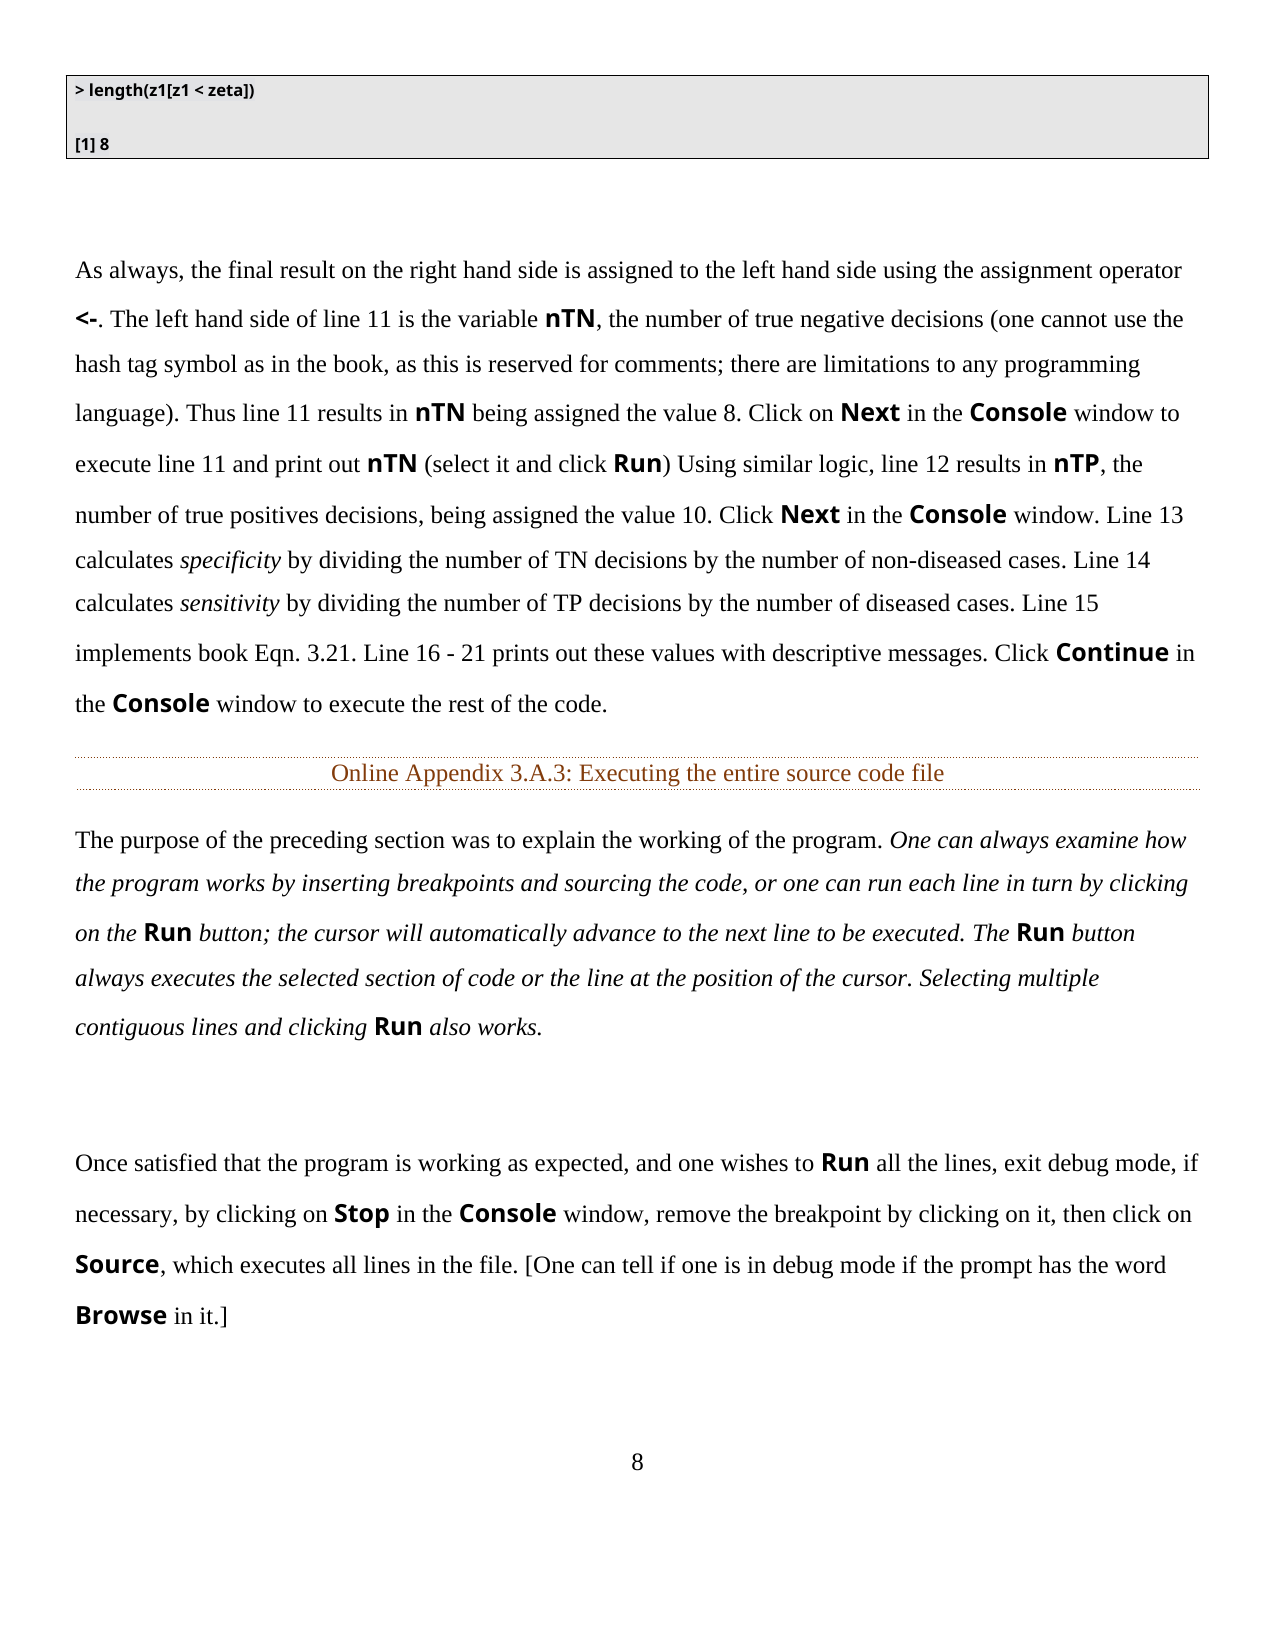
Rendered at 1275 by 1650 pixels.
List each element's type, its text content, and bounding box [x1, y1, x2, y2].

text Once satisfied that the program is working as expected, and one wishes to Run all the lines, exit debug mode, if necessary, by clicking on Stop in the Console window, remove the breakpoint by clicking on it, then click on Source, which executes all lines in the file. [One can tell if one is in debug mode if the prompt has the word Browse in it.] [75, 1144, 1200, 1331]
subtitle Online Appendix 3.A.3: Executing the entire source code file [75, 757, 1200, 790]
text As always, the final result on the right hand side is assigned to the left hand side using the assignment operator <-. The left hand side of line 11 is the variable nTN, the number of true negative decisions (one cannot use the hash tag symbol as in the book, as this is reserved for comments; there are limitations to any programming language). Thus line 11 results in nTN being assigned the value 8. Click on Next in the Console window to execute line 11 and print out nTN (select it and click Run) Using similar logic, line 12 results in nTP, the number of true positives decisions, being assigned the value 10. Click Next in the Console window. Line 13 calculates specificity by dividing the number of TN decisions by the number of non-diseased cases. Line 14 calculates sensitivity by dividing the number of TP decisions by the number of diseased cases. Line 15 implements book Eqn. 3.21. Line 16 - 21 prints out these values with descriptive messages. Click Continue in the Console window to execute the rest of the code. [75, 255, 1200, 719]
text The purpose of the preceding section was to explain the working of the program. One can always examine how the program works by inserting breakpoints and sourcing the code, or one can run each line in turn by clicking on the Run button; the cursor will automatically advance to the next line to be executed. The Run button always executes the selected section of code or the line at the position of the cursor. Selecting multiple contiguous lines and clicking Run also works. [75, 825, 1200, 1042]
text [1] 8 [67, 130, 1208, 158]
text > length(z1[z1 < zeta]) [67, 76, 1208, 101]
